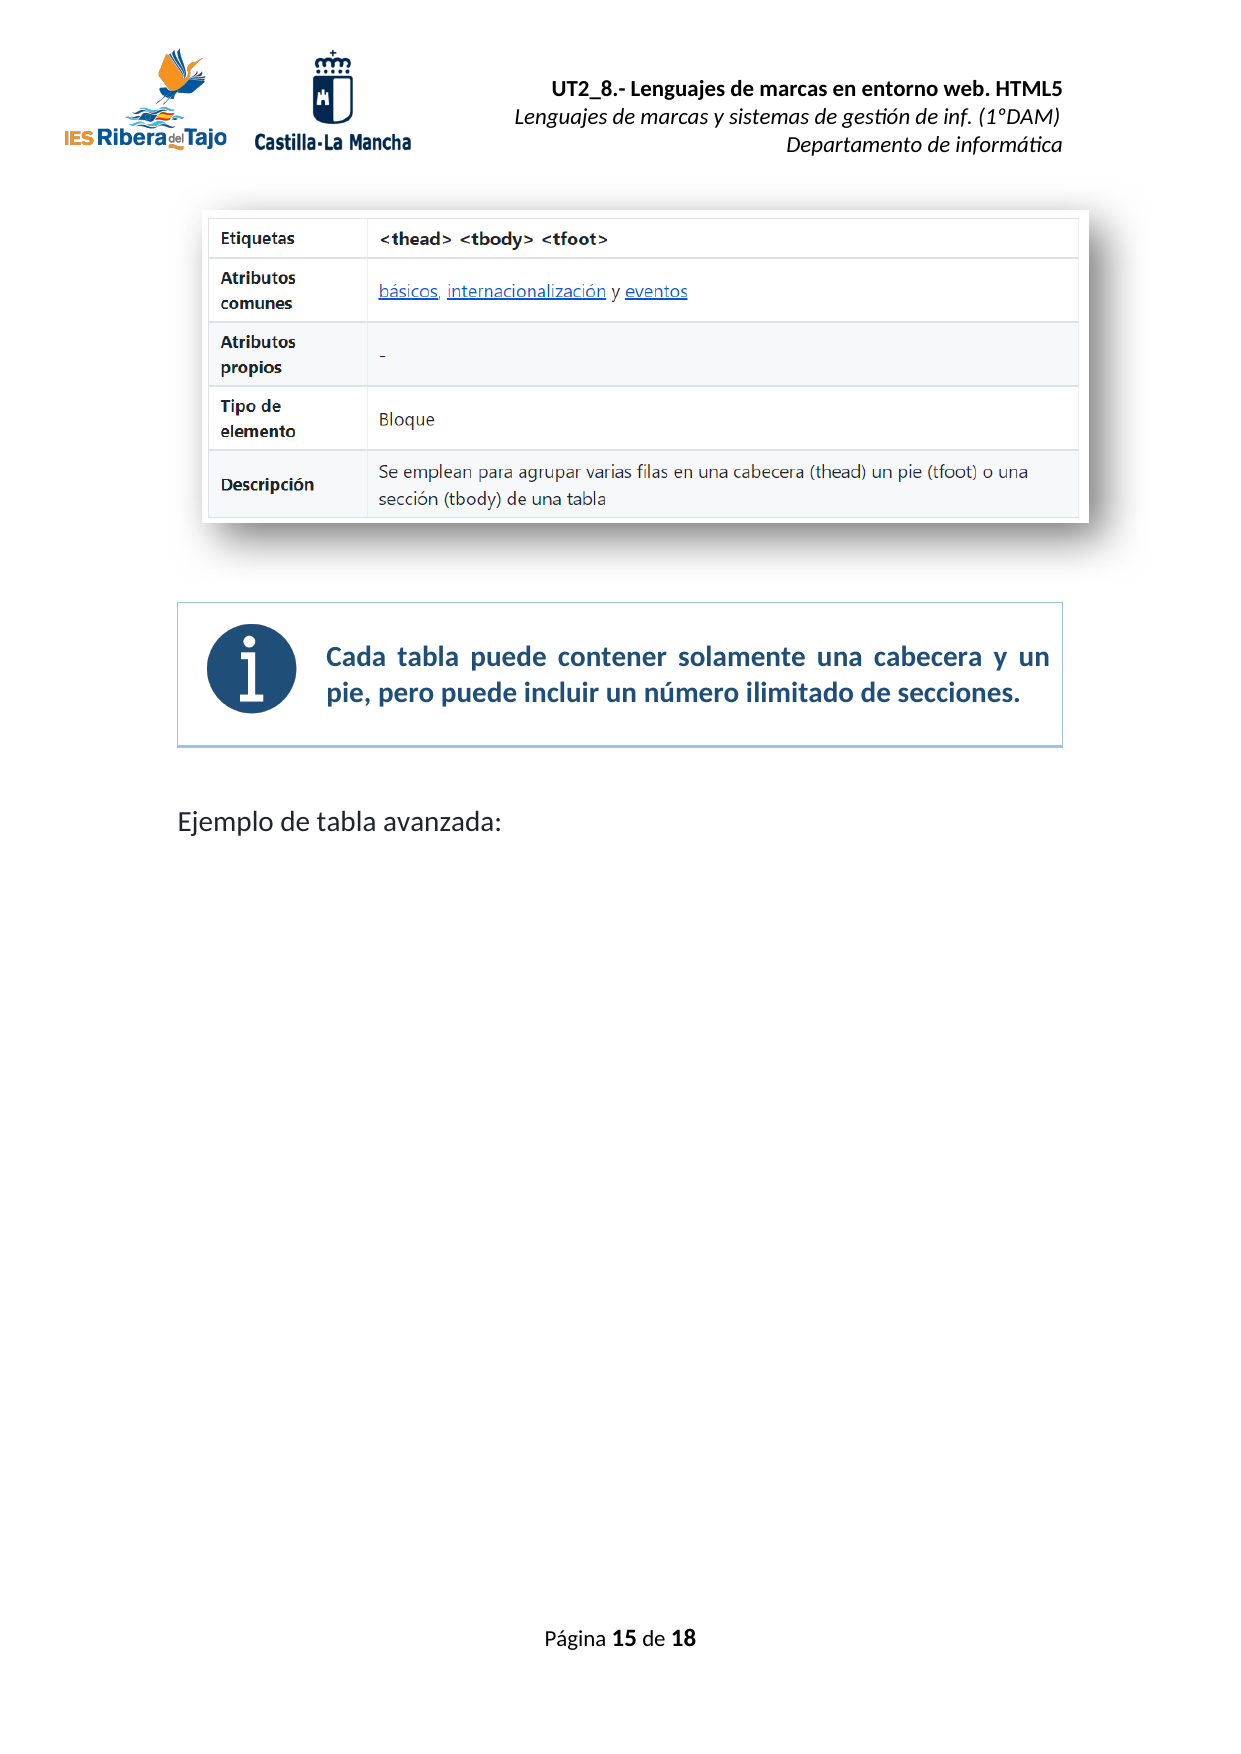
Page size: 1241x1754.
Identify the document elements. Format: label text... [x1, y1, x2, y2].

picture [202, 210, 1089, 523]
text Ejemplo de tabla avanzada: [177, 803, 1063, 839]
picture [195, 612, 308, 725]
picture [65, 48, 227, 151]
picture [233, 37, 432, 167]
table_header Cada tabla puede contener solamente una cabecera y un pie, pero puede incluir un número ilimitado de secciones. [178, 603, 1062, 745]
